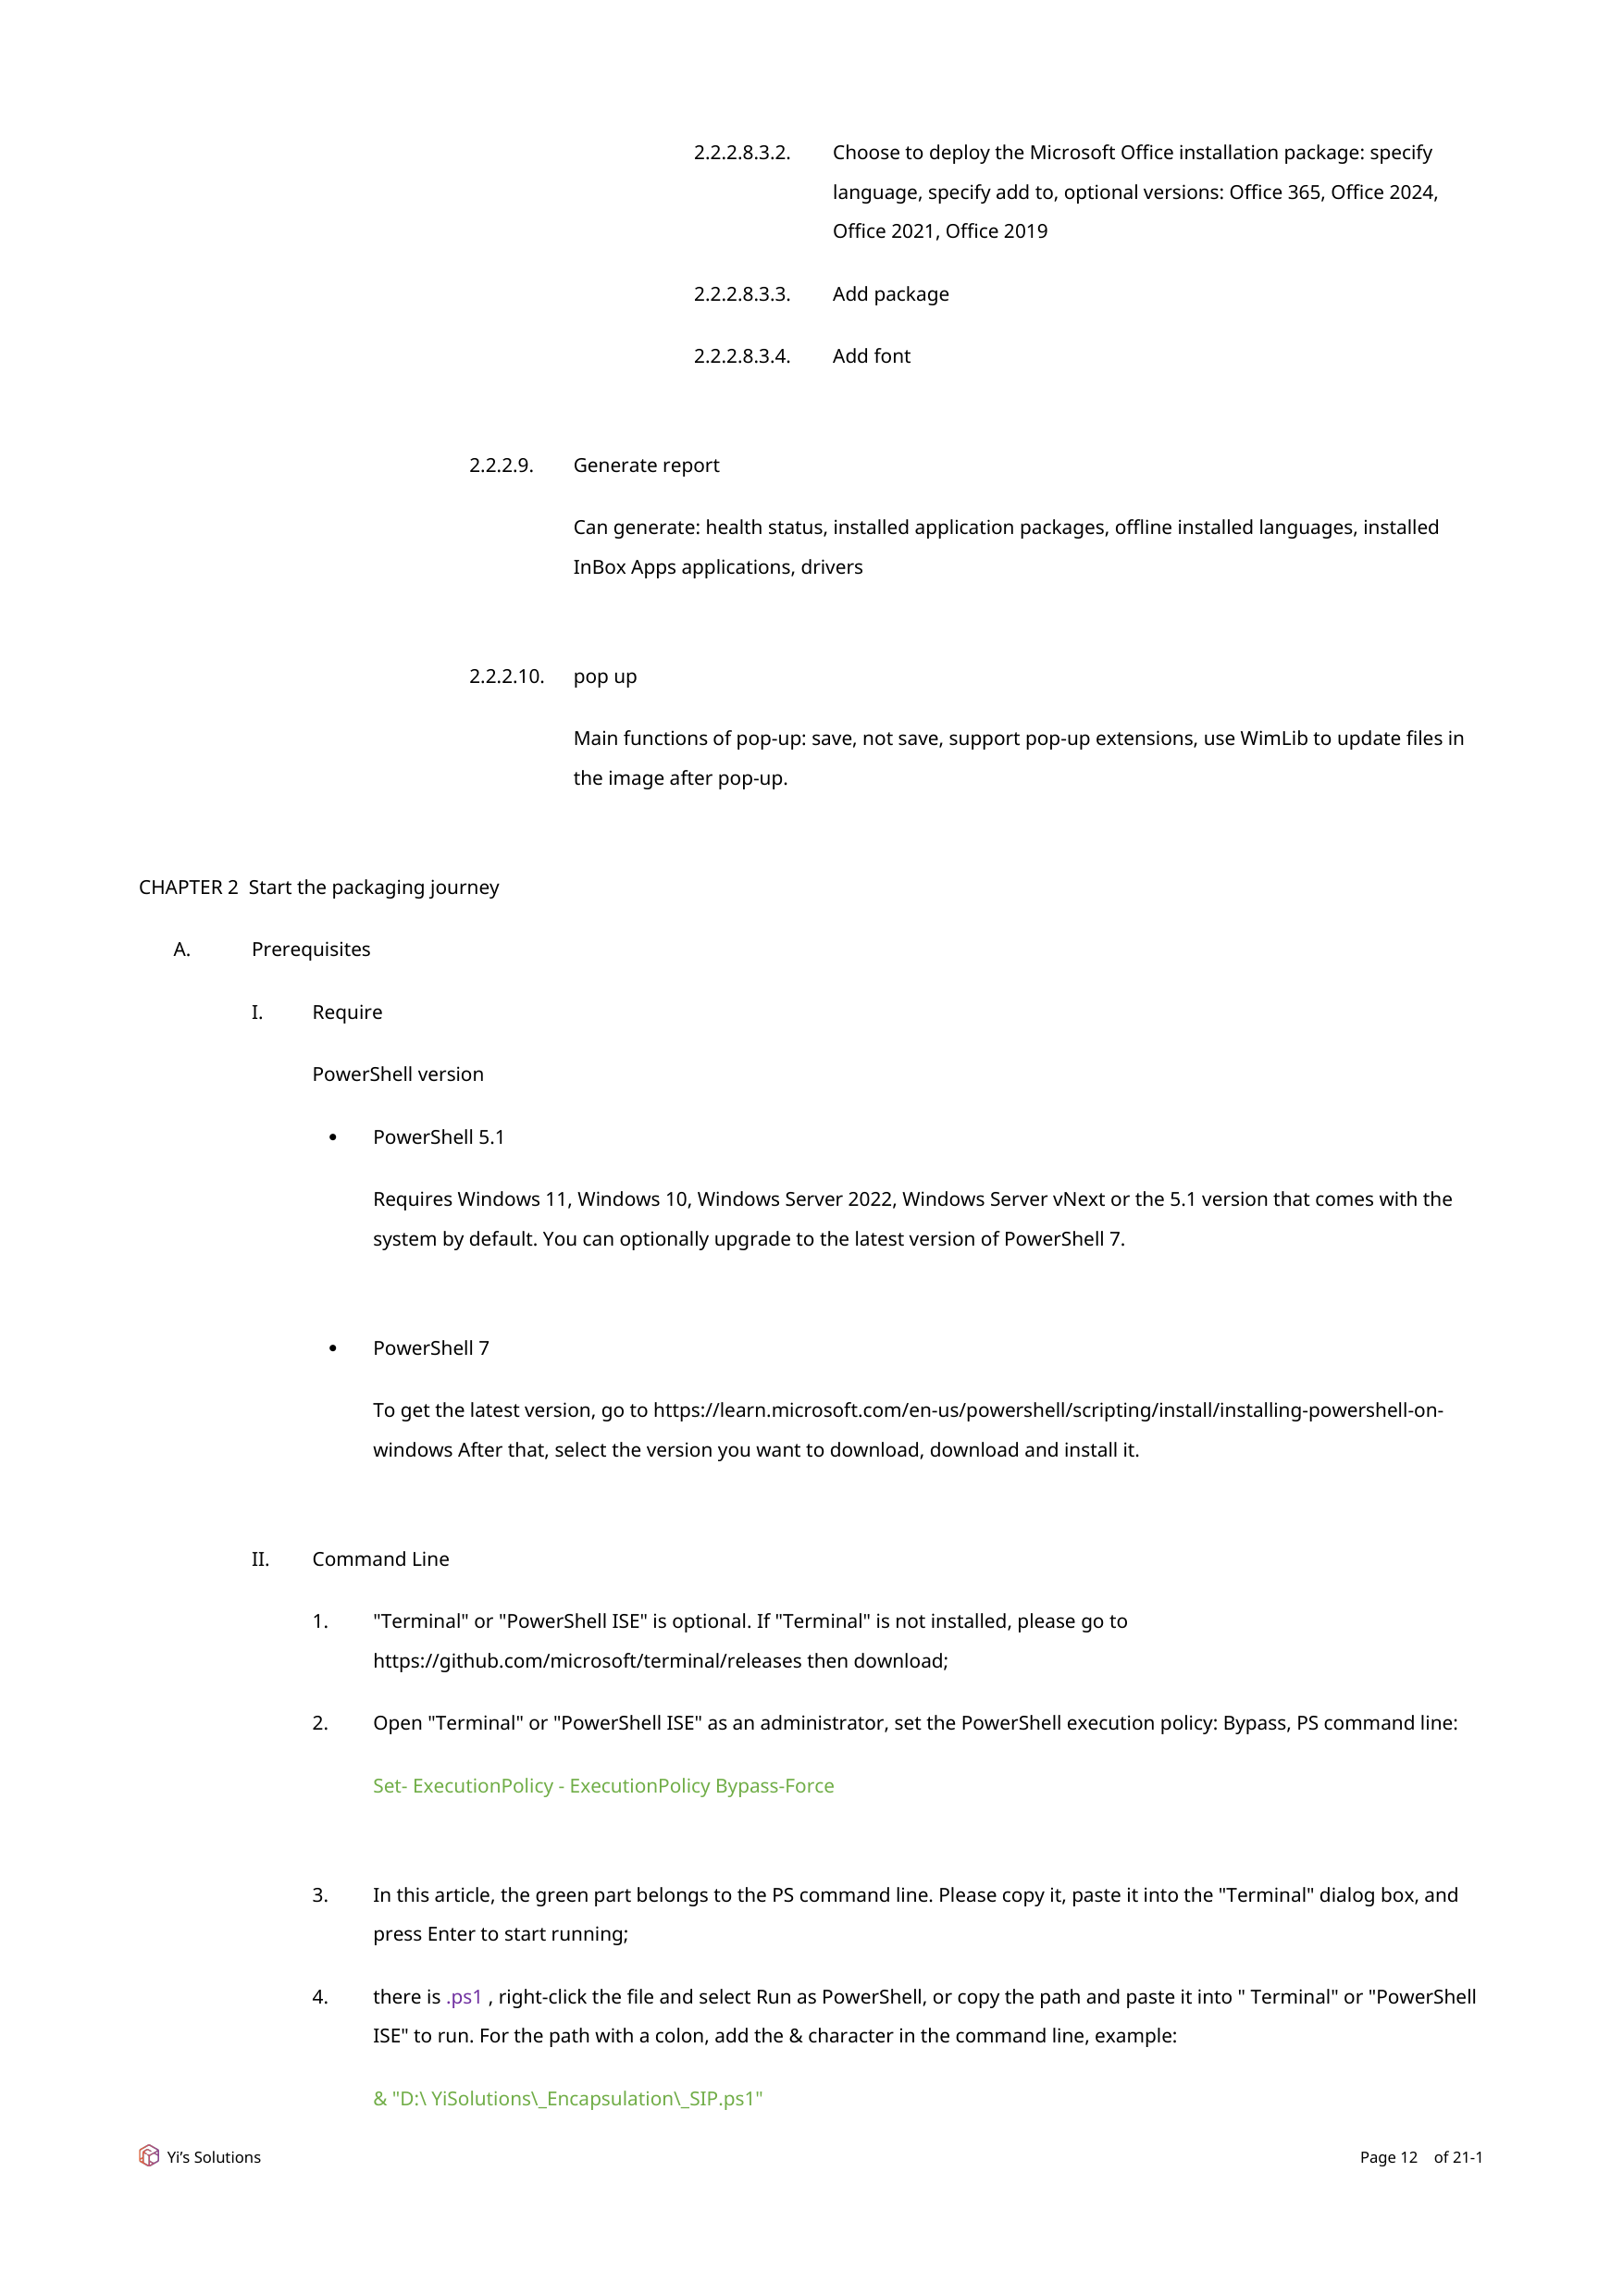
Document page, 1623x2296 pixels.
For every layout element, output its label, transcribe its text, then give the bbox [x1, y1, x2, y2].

list Main functions of pop-up: save, not save, support pop-up extensions, use WimLib to update files in the image after pop-up. [573, 725, 1484, 790]
subtitle Prerequisites [191, 936, 1484, 962]
subtitle pop up [469, 663, 1484, 689]
subtitle Command Line [252, 1545, 1484, 1571]
list Open "Terminal" or "PowerShell ISE" as an administrator, set the PowerShell execution policy: Bypass, PS command line: [312, 1709, 1484, 1736]
subtitle Require [252, 999, 1484, 1024]
list PowerShell 5.1 [329, 1123, 1484, 1149]
text PowerShell version [312, 1061, 1484, 1087]
list & "D:\ YiSolutions\_Encapsulation\_SIP.ps1" [373, 2085, 1484, 2112]
list Set- ExecutionPolicy - ExecutionPolicy Bypass-Force [373, 1772, 1484, 1798]
list In this article, the green part belongs to the PS command line. Please copy it, paste it into the "Terminal" dialog box, and press Enter to start running; [312, 1881, 1484, 1947]
subtitle Start the packaging journey [139, 874, 1484, 900]
list Add font [694, 342, 1484, 369]
list Choose to deploy the Microsoft Office installation package: specify language, specify add to, optional versions: Office 365, Office 2024, Office 2021, Office 2019 [694, 139, 1484, 244]
list "Terminal" or "PowerShell ISE" is optional. If "Terminal" is not installed, please go to https://github.com/microsoft/terminal/releases then download; [312, 1607, 1484, 1673]
picture [139, 2144, 159, 2166]
list Requires Windows 11, Windows 10, Windows Server 2022, Windows Server vNext or the 5.1 version that comes with the system by default. You can optionally upgrade to the latest version of PowerShell 7. [373, 1186, 1484, 1252]
list To get the latest version, go to https://learn.microsoft.com/en-us/powershell/scripting/install/installing-powershell-on-windows After that, select the version you want to download, download and install it. [373, 1396, 1484, 1463]
list there is .ps1 , right-click the file and select Run as PowerShell, or copy the path and paste it into " Terminal" or "PowerShell ISE" to run. For the path with a colon, add the & character in the command line, example: [312, 1983, 1484, 2049]
list PowerShell 7 [329, 1334, 1484, 1360]
subtitle Generate report [469, 452, 1484, 478]
list Can generate: health status, installed application packages, offline installed languages, installed InBox Apps applications, drivers [573, 515, 1484, 580]
list Add package [694, 280, 1484, 306]
